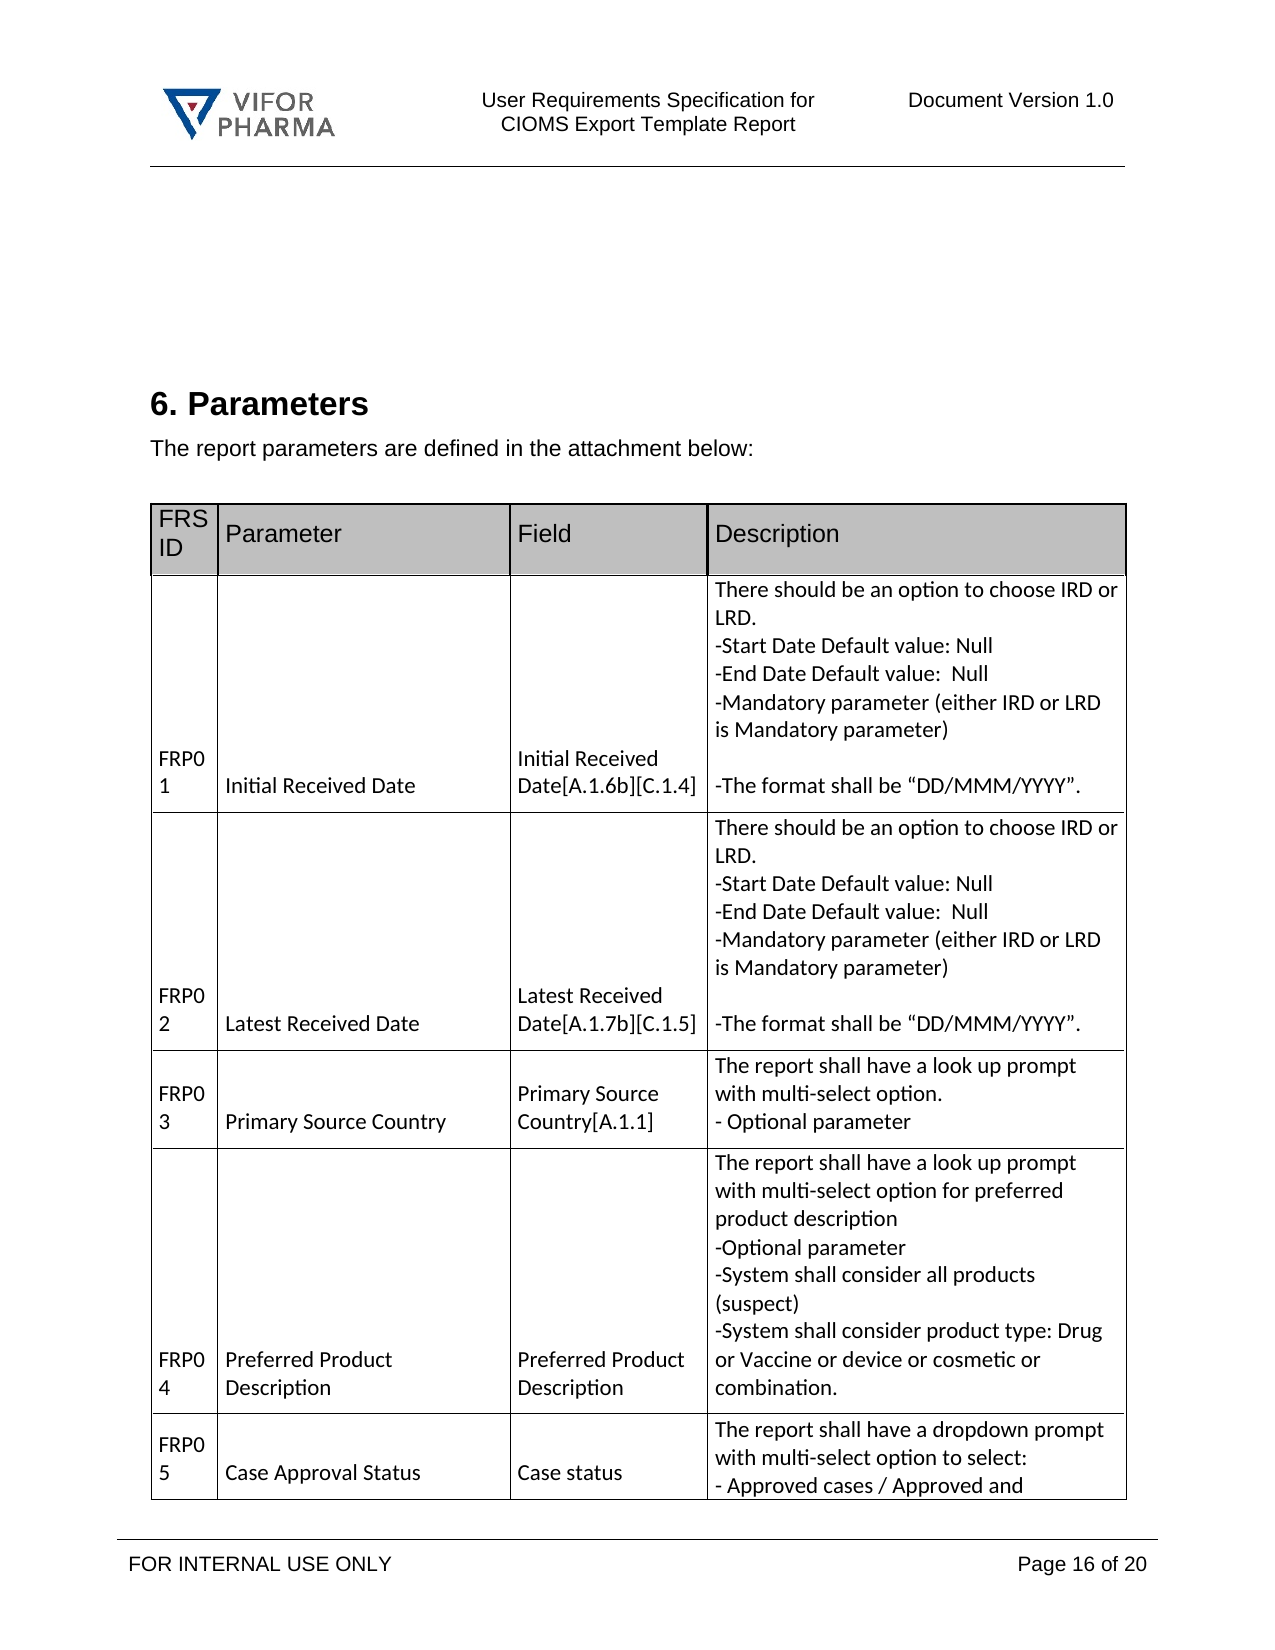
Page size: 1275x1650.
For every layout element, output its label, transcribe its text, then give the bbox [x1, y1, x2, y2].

table_cell Preferred Product Description [511, 1149, 707, 1413]
table_cell There should be an option to choose IRD or LRD. -Start Date Default value: Null -End Date Default value: Null -Mandatory parameter (either IRD or LRD is Mandatory parameter) -The format shall be “DD/MMM/YYYY”. [708, 812, 1126, 1050]
table_cell Preferred Product Description [218, 1149, 510, 1413]
table_cell Latest Received Date[A.1.7b][C.1.5] [511, 813, 707, 1050]
table_header Description [709, 505, 1125, 574]
subtitle Parameters [150, 384, 1125, 422]
table_header Field [511, 505, 706, 574]
table_cell Latest Received Date [218, 813, 510, 1050]
table_header Parameter [219, 505, 509, 574]
picture [161, 87, 339, 141]
table_cell Initial Received Date [218, 576, 510, 812]
table_cell Initial Received Date[A.1.6b][C.1.4] [511, 576, 707, 812]
table_cell Primary Source Country [218, 1051, 510, 1147]
table_cell FRP03 [152, 1051, 217, 1147]
table_cell FRP01 [152, 576, 217, 812]
table_cell FRP04 [152, 1149, 217, 1413]
table_cell FRP05 [152, 1414, 217, 1499]
table_cell The report shall have a look up prompt with multi-select option. - Optional parameter [708, 1050, 1126, 1147]
table_cell The report shall have a look up prompt with multi-select option for preferred product description -Optional parameter -System shall consider all products (suspect) -System shall consider product type: Drug or Vaccine or device or cosmetic or combination. [708, 1148, 1126, 1413]
table_cell FRP02 [152, 813, 217, 1050]
table_cell Case Approval Status [218, 1414, 510, 1499]
table_cell Primary Source Country[A.1.1] [511, 1051, 707, 1147]
table_cell Case status [511, 1414, 707, 1499]
table_header FRS ID [152, 505, 217, 574]
text The report parameters are defined in the attachment below: [150, 435, 1125, 461]
table_cell There should be an option to choose IRD or LRD. -Start Date Default value: Null -End Date Default value: Null -Mandatory parameter (either IRD or LRD is Mandatory parameter) -The format shall be “DD/MMM/YYYY”. [708, 575, 1126, 812]
